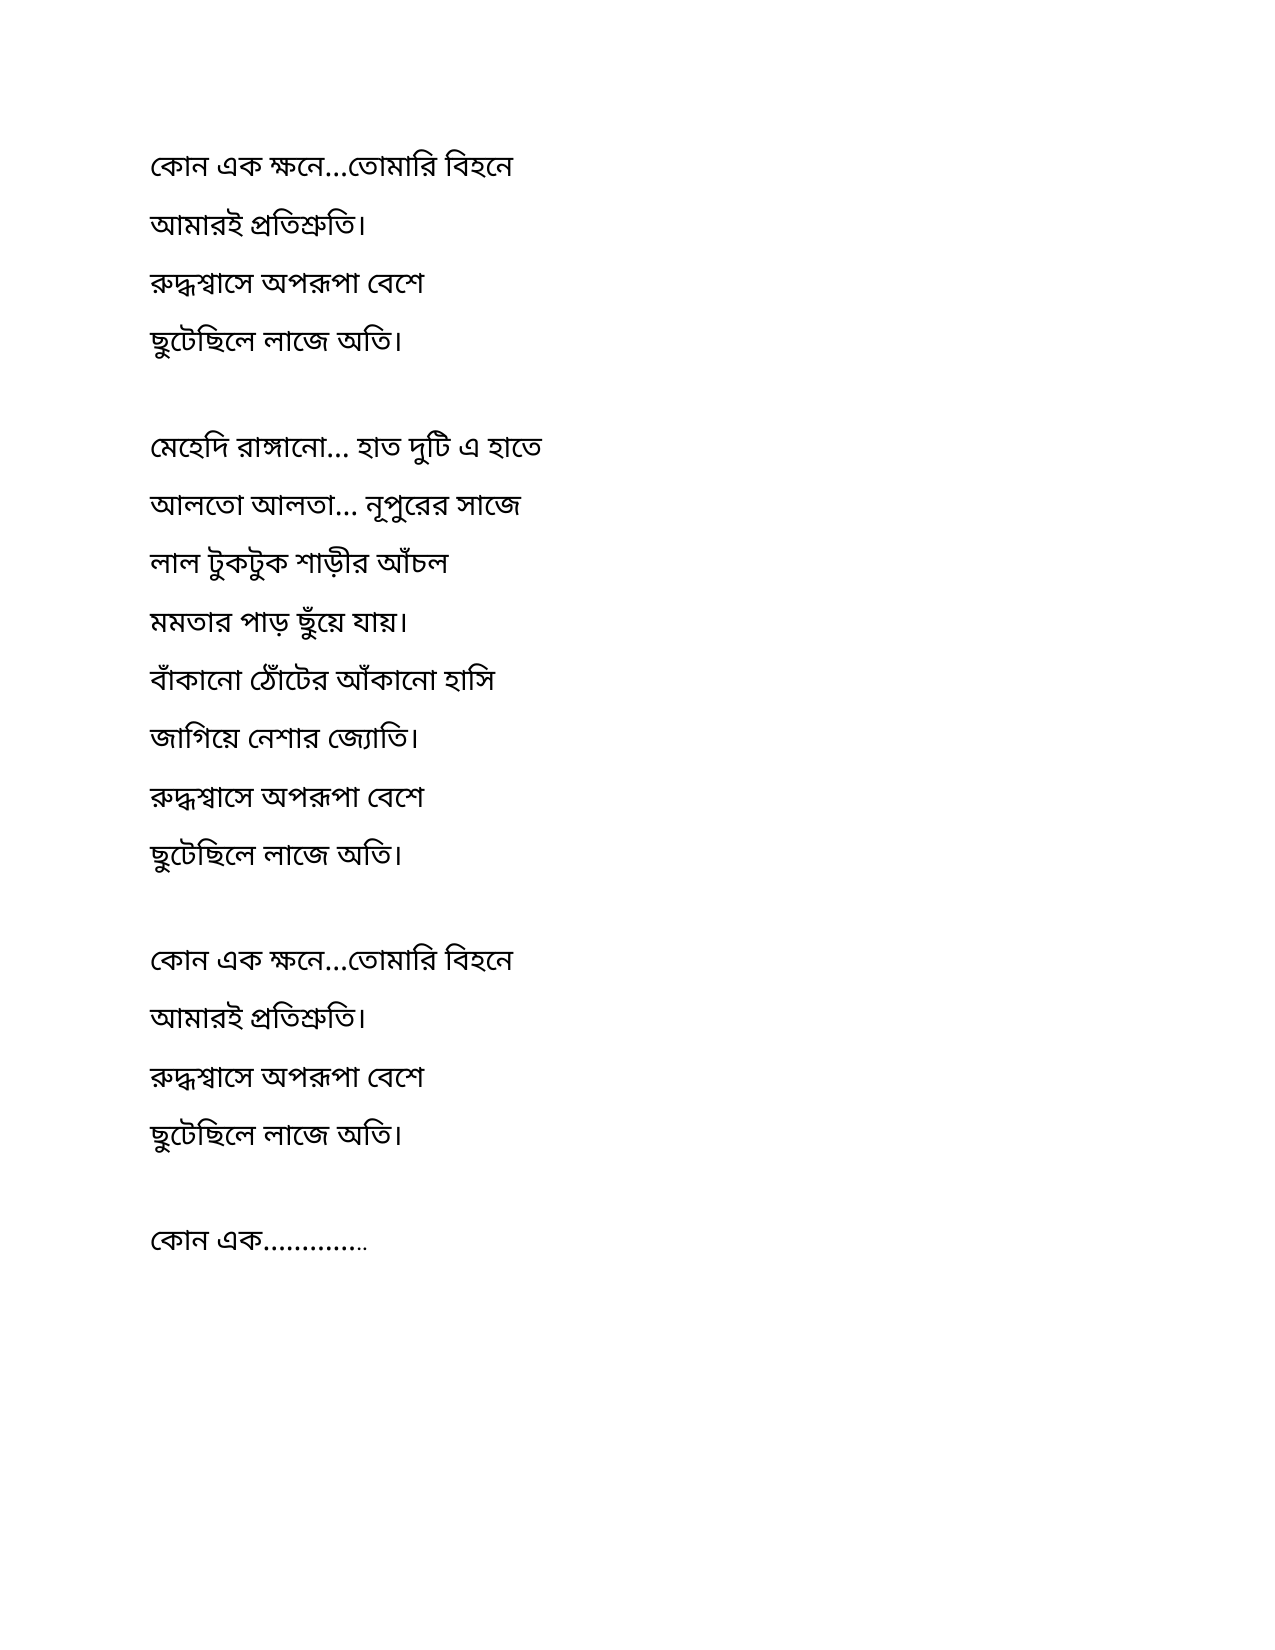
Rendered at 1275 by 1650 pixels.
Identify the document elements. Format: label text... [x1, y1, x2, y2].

text বাঁকানো ঠোঁটের আঁকানো হাসি [150, 663, 1125, 702]
text ছুটেছিলে লাজে অতি। [150, 1119, 1125, 1157]
text রুদ্ধশ্বাসে অপরূপা বেশে [150, 780, 1125, 819]
text আমারই প্রতিশ্রুতি। [150, 1002, 1125, 1041]
text ছুটেছিলে লাজে অতি। [150, 838, 1125, 877]
text ছুটেছিলে লাজে অতি। [150, 325, 1125, 364]
text আলতো আলতা… নূপুরের সাজে [150, 488, 1125, 527]
text জাগিয়ে নেশার জ্যোতি। [150, 722, 1125, 761]
text রুদ্ধশ্বাসে অপরূপা বেশে [150, 267, 1125, 305]
text রুদ্ধশ্বাসে অপরূপা বেশে [150, 1060, 1125, 1099]
text কোন এক………….. [150, 1224, 1125, 1263]
text কোন এক ক্ষনে…তোমারি বিহনে [150, 150, 1125, 189]
text কোন এক ক্ষনে…তোমারি বিহনে [150, 944, 1125, 982]
text মেহেদি রাঙ্গানো… হাত দুটি এ হাতে [150, 430, 1125, 469]
text আমারই প্রতিশ্রুতি। [150, 208, 1125, 247]
text মমতার পাড় ছুঁয়ে যায়। [150, 605, 1125, 644]
text লাল টুকটুক শাড়ীর আঁচল [150, 547, 1125, 586]
